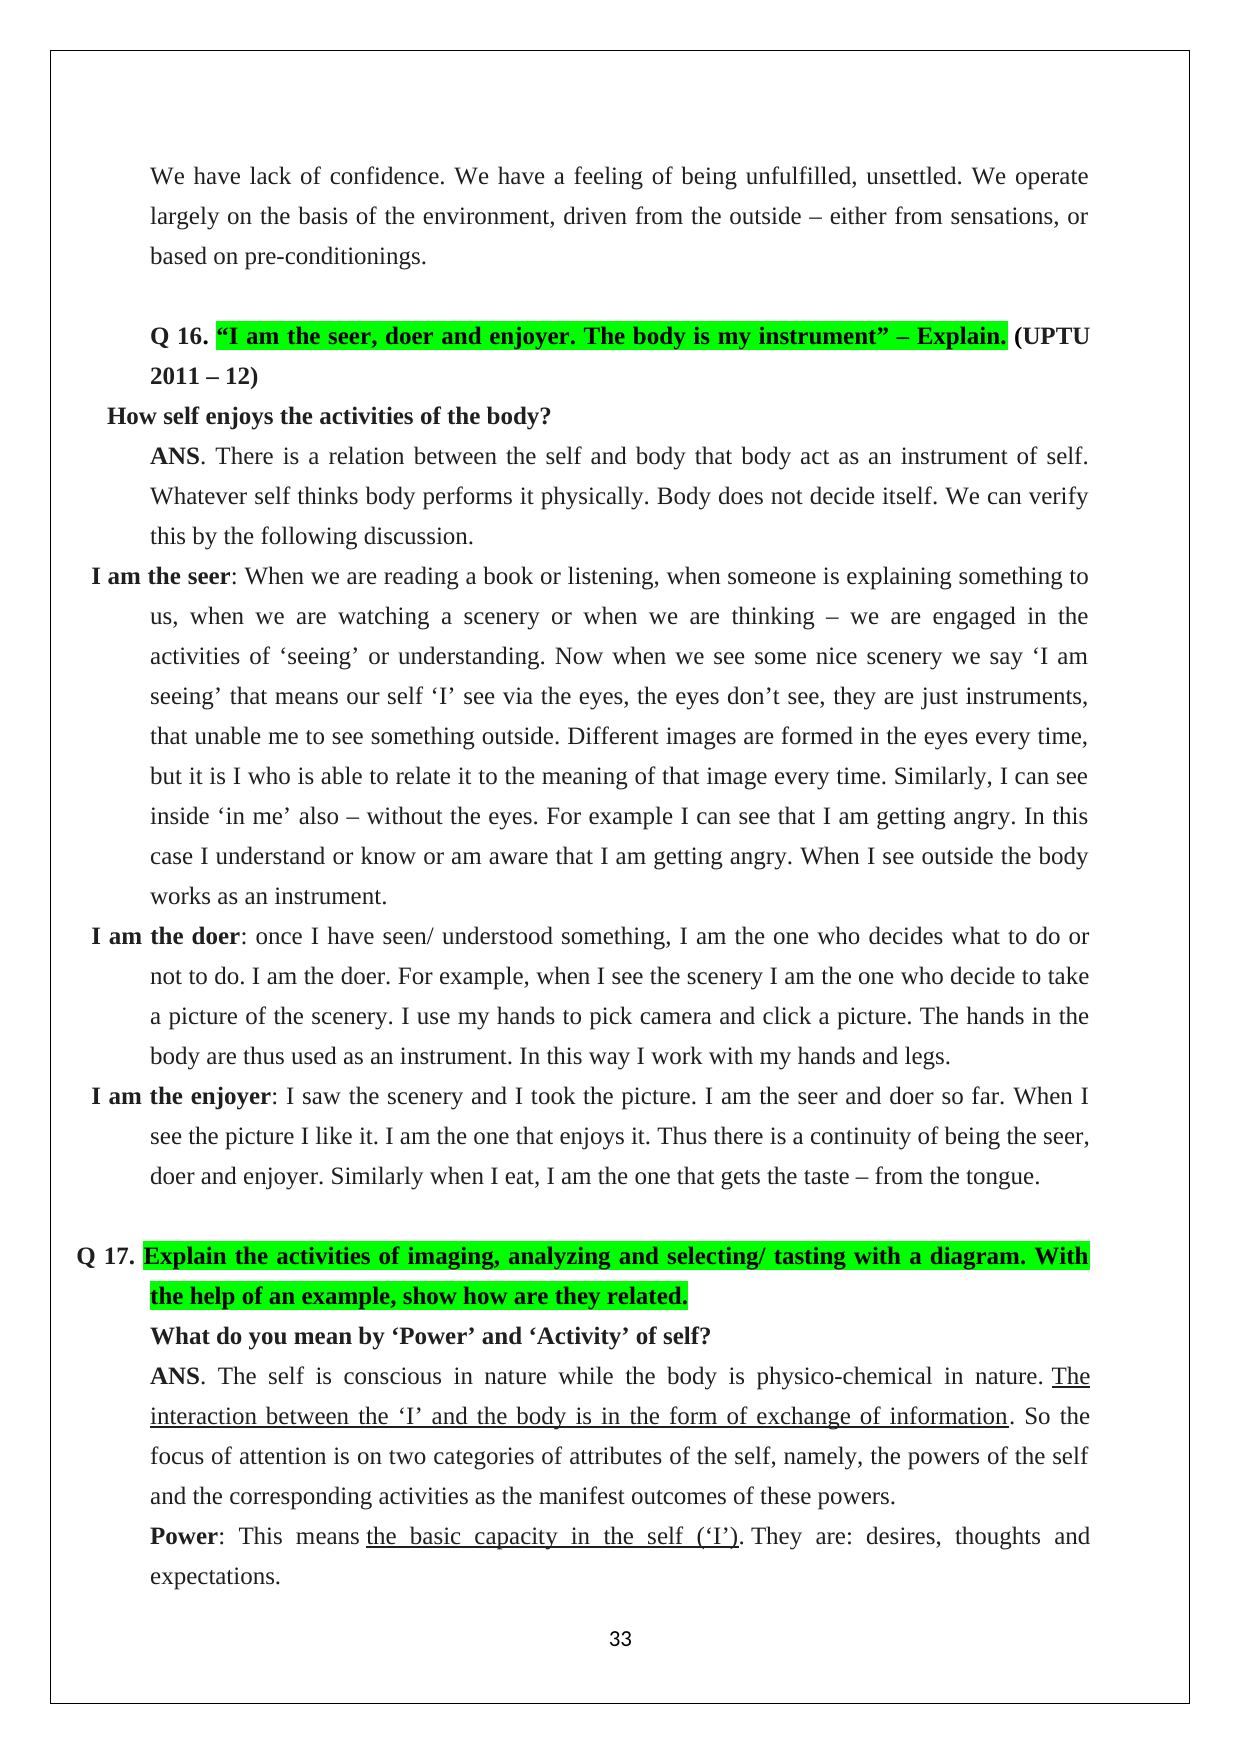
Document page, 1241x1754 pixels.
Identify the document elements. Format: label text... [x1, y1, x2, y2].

text ANS. The self is conscious in nature while the body is physico-chemical in nature. The interaction between the ‘I’ and the body is in the form of exchange of information. So the focus of attention is on two categories of attributes of the self, namely, the powers of the self and the corresponding activities as the manifest outcomes of these powers. [150, 1350, 1090, 1510]
text I am the enjoyer: I saw the scenery and I took the picture. I am the seer and doer so far. When I see the picture I like it. I am the one that enjoys it. Thus there is a continuity of being the seer, doer and enjoyer. Similarly when I eat, I am the one that gets the taste – from the tongue. [91, 1070, 1090, 1190]
text I am the seer: When we are reading a book or listening, when someone is explaining something to us, when we are watching a scenery or when we are thinking – we are engaged in the activities of ‘seeing’ or understanding. Now when we see some nice scenery we say ‘I am seeing’ that means our self ‘I’ see via the eyes, the eyes don’t see, they are just instruments, that unable me to see something outside. Different images are formed in the eyes every time, but it is I who is able to relate it to the meaning of that image every time. Similarly, I can see inside ‘in me’ also – without the eyes. For example I can see that I am getting angry. In this case I understand or know or am aware that I am getting angry. When I see outside the body works as an instrument. [91, 550, 1090, 910]
text I am the doer: once I have seen/ understood something, I am the one who decides what to do or not to do. I am the doer. For example, when I see the scenery I am the one who decide to take a picture of the scenery. I use my hands to pick camera and click a picture. The hands in the body are thus used as an instrument. In this way I work with my hands and legs. [91, 910, 1090, 1070]
text Power: This means the basic capacity in the self (‘I’). They are: desires, thoughts and expectations. [150, 1510, 1090, 1590]
text Q 16. “I am the seer, doer and enjoyer. The body is my instrument” – Explain. (UPTU 2011 – 12) [150, 310, 1090, 390]
text How self enjoys the activities of the body? [107, 390, 1090, 430]
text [150, 150, 1090, 270]
text Q 17. Explain the activities of imaging, analyzing and selecting/ tasting with a diagram. With the help of an example, show how are they related. [76, 1230, 1090, 1310]
text ANS. There is a relation between the self and body that body act as an instrument of self. Whatever self thinks body performs it physically. Body does not decide itself. We can verify this by the following discussion. [150, 430, 1090, 550]
text What do you mean by ‘Power’ and ‘Activity’ of self? [150, 1310, 1090, 1350]
